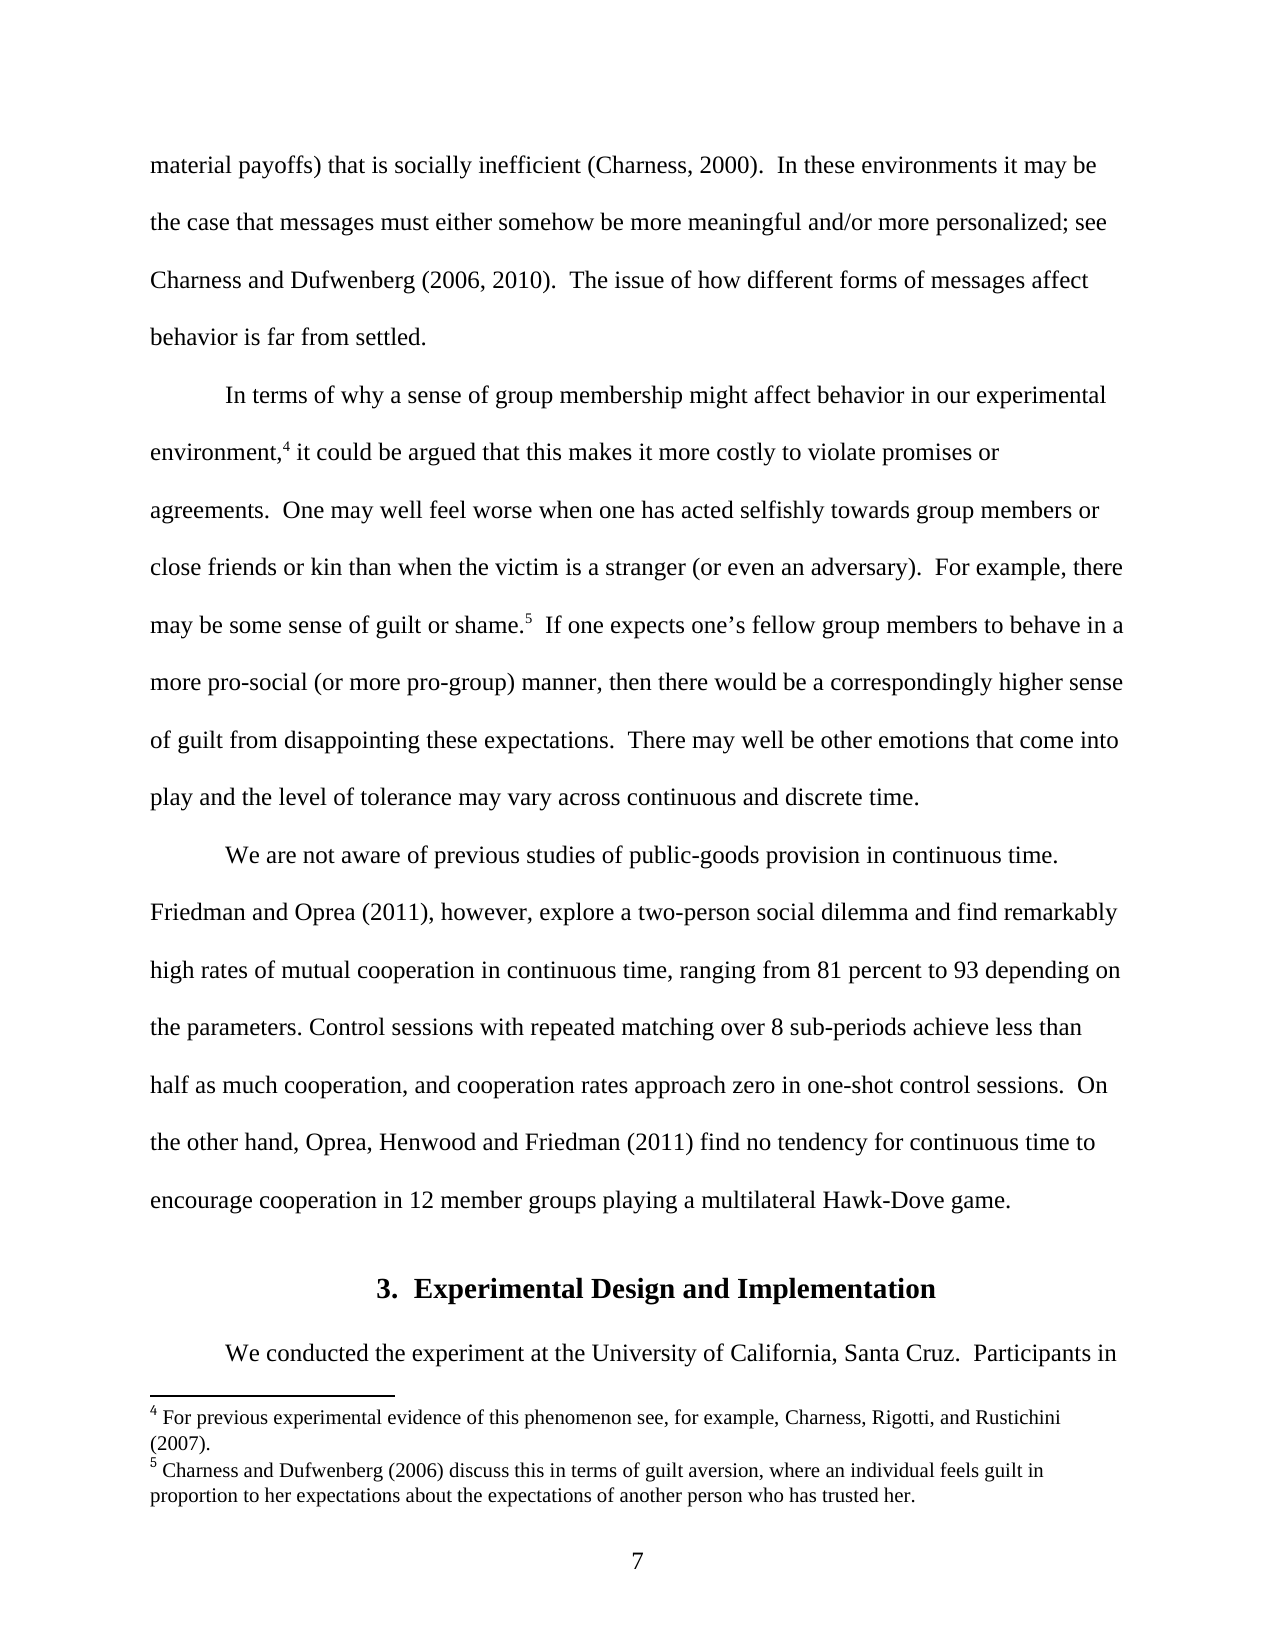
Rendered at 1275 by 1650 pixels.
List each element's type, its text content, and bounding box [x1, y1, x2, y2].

list Experimental Design and Implementation [187, 1271, 1125, 1305]
text In terms of why a sense of group membership might affect behavior in our experimental environment, it could be argued that this makes it more costly to violate promises or agreements. One may well feel worse when one has acted selfishly towards group members or close friends or kin than when the victim is a stranger (or even an adversary). For example, there may be some sense of guilt or shame. If one expects one’s fellow group members to behave in a more pro-social (or more pro-group) manner, then there would be a correspondingly higher sense of guilt from disappointing these expectations. There may well be other emotions that come into play and the level of tolerance may vary across continuous and discrete time. [150, 380, 1125, 811]
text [150, 150, 1125, 351]
text We are not aware of previous studies of public-goods provision in continuous time. Friedman and Oprea (2011), however, explore a two-person social dilemma and find remarkably high rates of mutual cooperation in continuous time, ranging from 81 percent to 93 depending on the parameters. Control sessions with repeated matching over 8 sub-periods achieve less than half as much cooperation, and cooperation rates approach zero in one-shot control sessions. On the other hand, Oprea, Henwood and Friedman (2011) find no tendency for continuous time to encourage cooperation in 12 member groups playing a multilateral Hawk-Dove game. [150, 840, 1125, 1214]
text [150, 1338, 1125, 1367]
